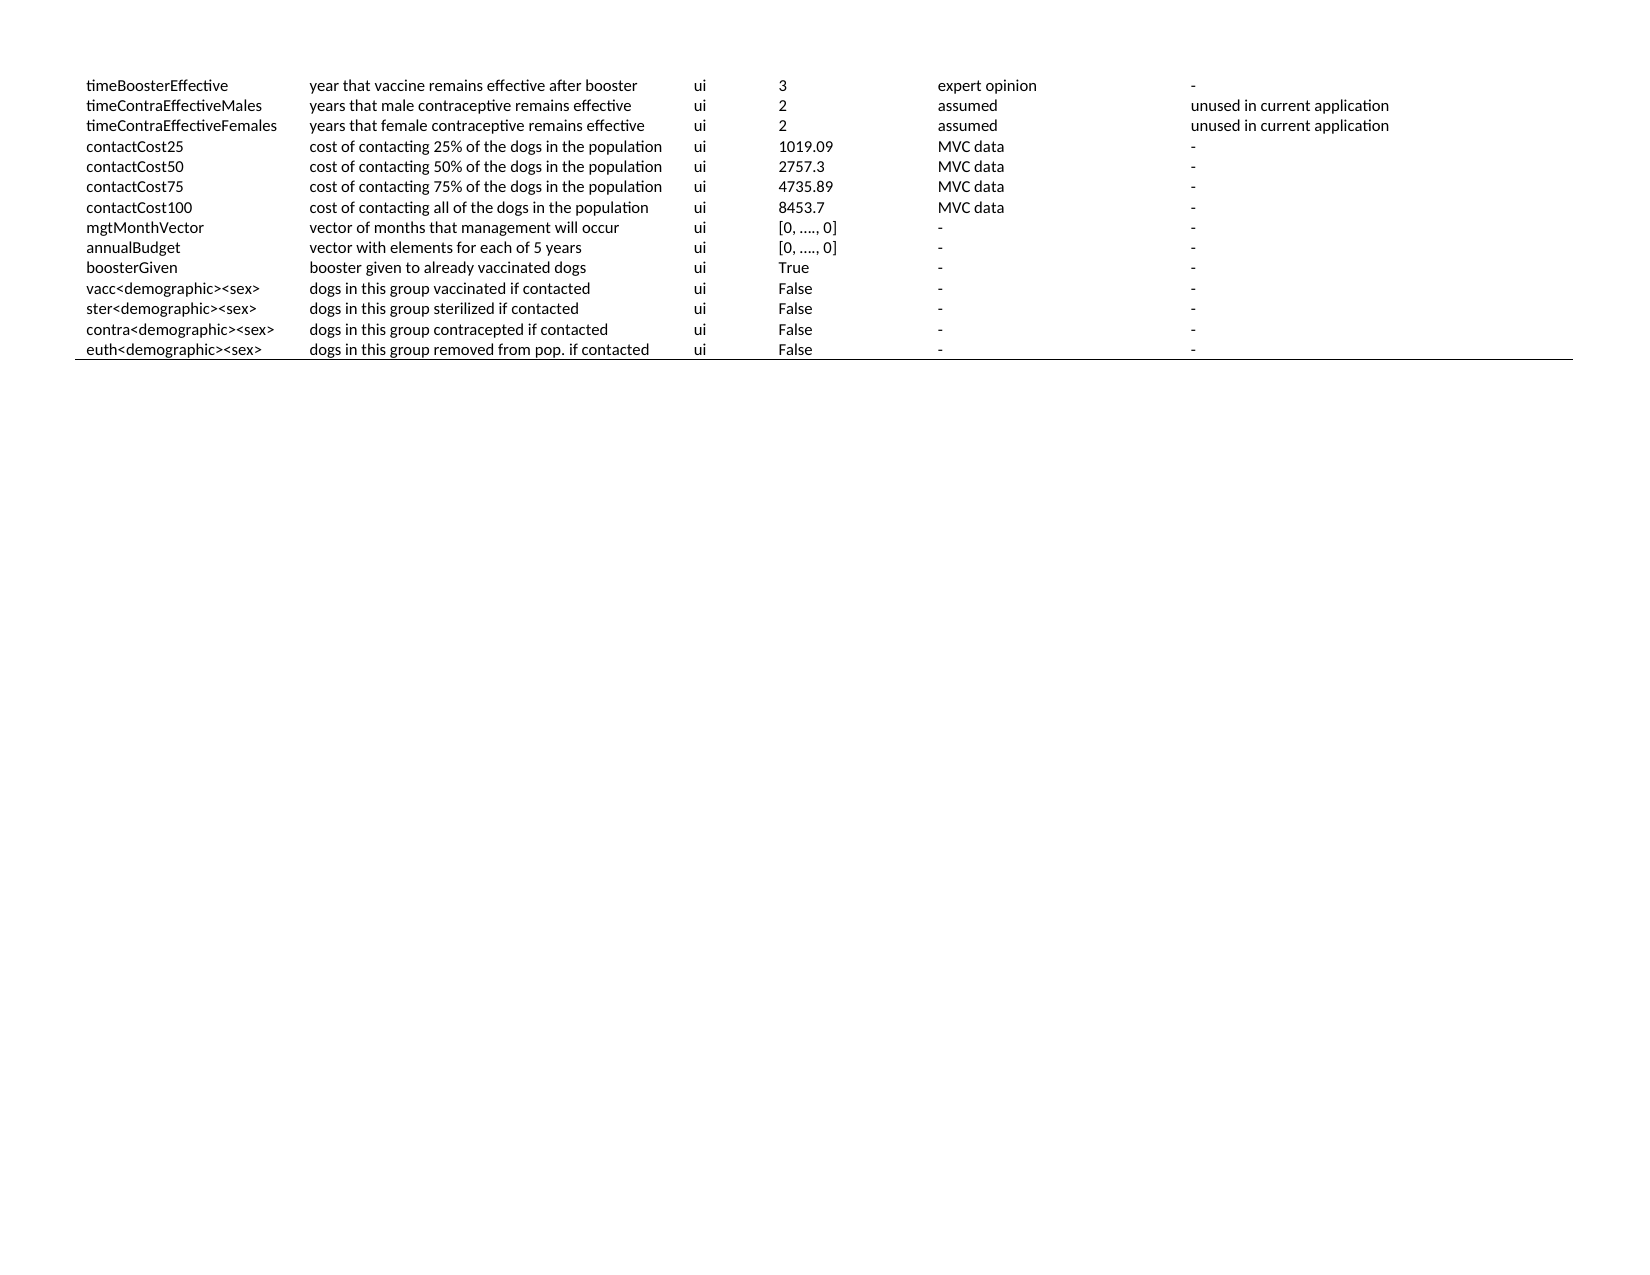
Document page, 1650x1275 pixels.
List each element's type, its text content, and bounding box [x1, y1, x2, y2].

table_cell cost of contacting all of the dogs in the population [298, 197, 682, 217]
table_cell annualBudget [75, 238, 298, 258]
table_cell MVC data [926, 156, 1179, 177]
table_cell dogs in this group removed from pop. if contacted [298, 339, 682, 359]
table_cell cost of contacting 25% of the dogs in the population [298, 136, 682, 156]
table_cell - [1179, 278, 1573, 298]
table_cell boosterGiven [75, 258, 298, 278]
table_cell - [926, 258, 1179, 278]
table_cell cost of contacting 50% of the dogs in the population [298, 156, 682, 177]
table_cell - [926, 339, 1179, 359]
table_cell dogs in this group sterilized if contacted [298, 299, 682, 319]
table_cell ui [683, 258, 767, 278]
table_cell 3 [767, 75, 926, 95]
table_cell contra<demographic><sex> [75, 319, 298, 339]
table_cell contactCost50 [75, 156, 298, 177]
table_cell ui [683, 339, 767, 359]
table_cell - [1179, 197, 1573, 217]
table_cell 4735.89 [767, 177, 926, 197]
table_cell ui [683, 299, 767, 319]
table_cell - [1179, 156, 1573, 177]
table_cell timeContraEffectiveFemales [75, 116, 298, 136]
table_cell 2 [767, 116, 926, 136]
table_cell timeBoosterEffective [75, 75, 298, 95]
table_cell dogs in this group contracepted if contacted [298, 319, 682, 339]
table_cell years that female contraceptive remains effective [298, 116, 682, 136]
table_cell False [767, 278, 926, 298]
table_cell ui [683, 177, 767, 197]
table_cell - [926, 238, 1179, 258]
table_cell - [1179, 339, 1573, 359]
table_cell - [1179, 238, 1573, 258]
table_cell expert opinion [926, 75, 1179, 95]
table_cell assumed [926, 95, 1179, 116]
table_cell - [926, 319, 1179, 339]
table_cell - [1179, 177, 1573, 197]
table_cell ui [683, 278, 767, 298]
table_cell unused in current application [1179, 95, 1573, 116]
table_cell False [767, 319, 926, 339]
table_cell vector with elements for each of 5 years [298, 238, 682, 258]
table_cell contactCost100 [75, 197, 298, 217]
table_cell - [926, 278, 1179, 298]
table_cell - [1179, 217, 1573, 237]
table_cell unused in current application [1179, 116, 1573, 136]
table_cell - [1179, 136, 1573, 156]
table_cell euth<demographic><sex> [75, 339, 298, 359]
table_cell vector of months that management will occur [298, 217, 682, 237]
table_cell contactCost75 [75, 177, 298, 197]
table_cell ui [683, 197, 767, 217]
table_cell [0, …., 0] [767, 238, 926, 258]
table_cell assumed [926, 116, 1179, 136]
table_cell MVC data [926, 177, 1179, 197]
table_cell - [926, 299, 1179, 319]
table_cell False [767, 339, 926, 359]
table_cell ui [683, 95, 767, 116]
table_cell 1019.09 [767, 136, 926, 156]
table_cell ui [683, 156, 767, 177]
table_cell contactCost25 [75, 136, 298, 156]
table_cell MVC data [926, 136, 1179, 156]
table_cell - [1179, 319, 1573, 339]
table_cell ui [683, 217, 767, 237]
table_cell MVC data [926, 197, 1179, 217]
table_cell ui [683, 136, 767, 156]
table_cell - [1179, 258, 1573, 278]
table_cell 2757.3 [767, 156, 926, 177]
table_cell 2 [767, 95, 926, 116]
table_cell booster given to already vaccinated dogs [298, 258, 682, 278]
table_cell vacc<demographic><sex> [75, 278, 298, 298]
table_cell True [767, 258, 926, 278]
table_cell False [767, 299, 926, 319]
table_cell ui [683, 238, 767, 258]
table_cell ster<demographic><sex> [75, 299, 298, 319]
table_cell - [926, 217, 1179, 237]
table_cell ui [683, 116, 767, 136]
table_cell [0, …., 0] [767, 217, 926, 237]
table_cell dogs in this group vaccinated if contacted [298, 278, 682, 298]
table_cell timeContraEffectiveMales [75, 95, 298, 116]
table_cell years that male contraceptive remains effective [298, 95, 682, 116]
table_cell cost of contacting 75% of the dogs in the population [298, 177, 682, 197]
table_cell ui [683, 319, 767, 339]
table_cell mgtMonthVector [75, 217, 298, 237]
table_cell - [1179, 299, 1573, 319]
table_cell year that vaccine remains effective after booster [298, 75, 682, 95]
table_cell ui [683, 75, 767, 95]
table_cell - [1179, 75, 1573, 95]
table_cell 8453.7 [767, 197, 926, 217]
